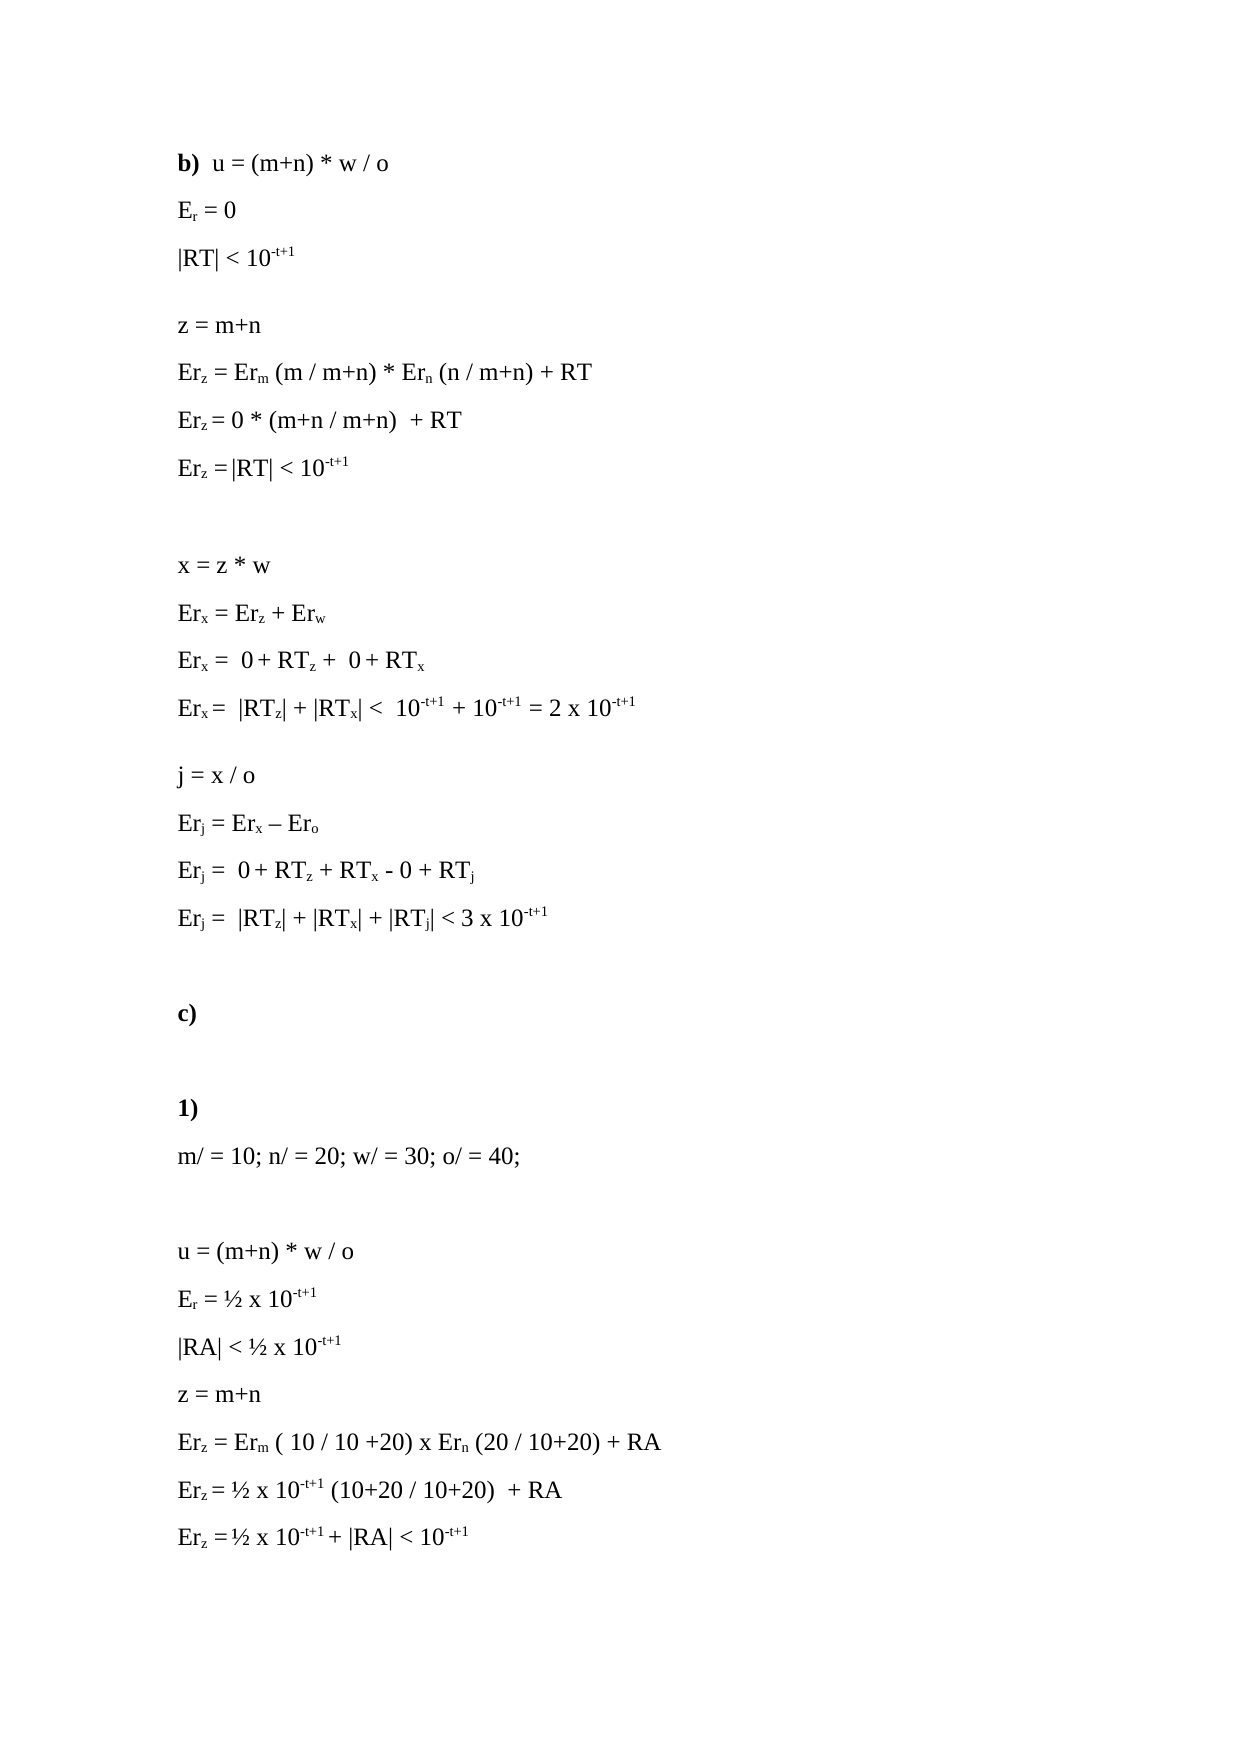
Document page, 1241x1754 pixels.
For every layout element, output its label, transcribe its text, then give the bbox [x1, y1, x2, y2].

text c) [177, 998, 1063, 1026]
text Erx = |RTz| + |RTx| < 10-t+1 + 10-t+1 = 2 x 10-t+1 [177, 693, 1063, 722]
text Er = ½ x 10-t+1 [177, 1284, 1063, 1313]
text Erz = |RT| < 10-t+1 [177, 453, 1063, 482]
text Erz = ½ x 10-t+1 (10+20 / 10+20) + RA [177, 1475, 1063, 1503]
text z = m+n [177, 310, 1063, 338]
text Erz = 0 * (m+n / m+n) + RT [177, 405, 1063, 434]
text Erj = |RTz| + |RTx| + |RTj| < 3 x 10-t+1 [177, 903, 1063, 932]
text b) u = (m+n) * w / o [177, 148, 1063, 176]
text |RT| < 10-t+1 [177, 243, 1063, 272]
text m/ = 10; n/ = 20; w/ = 30; o/ = 40; [177, 1141, 1063, 1169]
text Erz = ½ x 10-t+1 + |RA| < 10-t+1 [177, 1522, 1063, 1551]
text Erz = Erm ( 10 / 10 +20) x Ern (20 / 10+20) + RA [177, 1427, 1063, 1456]
text Er = 0 [177, 195, 1063, 224]
text Erx = 0 + RTz + 0 + RTx [177, 646, 1063, 674]
text Erz = Erm (m / m+n) * Ern (n / m+n) + RT [177, 357, 1063, 386]
text z = m+n [177, 1379, 1063, 1408]
text Erj = Erx – Ero [177, 808, 1063, 836]
text Erx = Erz + Erw [177, 598, 1063, 627]
text 1) [177, 1093, 1063, 1122]
text u = (m+n) * w / o [177, 1236, 1063, 1265]
text |RA| < ½ x 10-t+1 [177, 1332, 1063, 1360]
text x = z * w [177, 550, 1063, 579]
text j = x / o [177, 760, 1063, 789]
text Erj = 0 + RTz + RTx - 0 + RTj [177, 855, 1063, 884]
